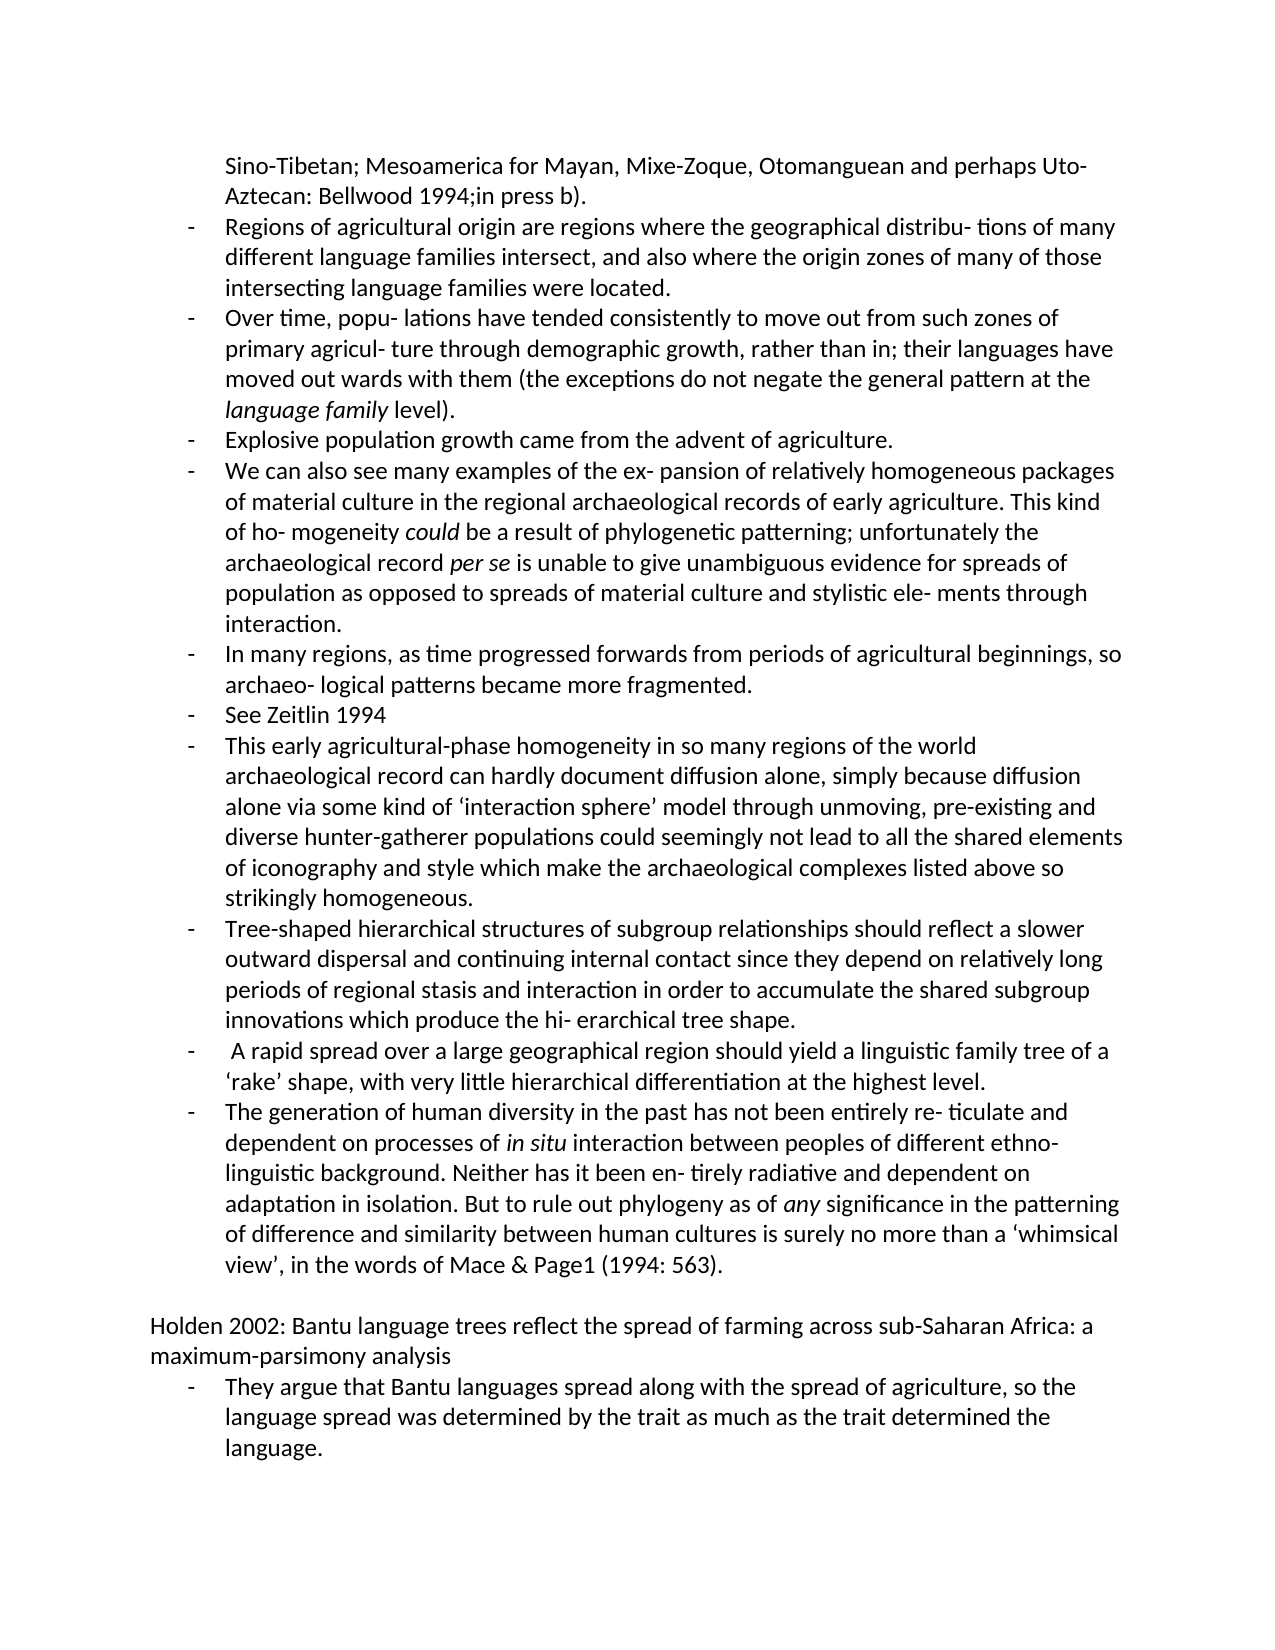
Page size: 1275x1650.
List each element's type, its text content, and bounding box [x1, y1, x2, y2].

list See Zeitlin 1994 [187, 699, 1125, 730]
text Holden 2002: Bantu language trees reflect the spread of farming across sub-Saharan Africa: a maximum-parsimony analysis [150, 1310, 1125, 1371]
list In many regions, as time progressed forwards from periods of agricultural beginnings, so archaeo- logical patterns became more fragmented. [187, 638, 1125, 699]
list We can also see many examples of the ex- pansion of relatively homogeneous packages of material culture in the regional archaeological records of early agriculture. This kind of ho- mogeneity could be a result of phylogenetic patterning; unfortunately the archaeological record per se is unable to give unambiguous evidence for spreads of population as opposed to spreads of material culture and stylistic ele- ments through interaction. [187, 455, 1125, 638]
list Regions of agricultural origin are regions where the geographical distribu- tions of many different language families intersect, and also where the origin zones of many of those intersecting language families were located. [187, 211, 1125, 303]
list Explosive population growth came from the advent of agriculture. [187, 425, 1125, 455]
list Over time, popu- lations have tended consistently to move out from such zones of primary agricul- ture through demographic growth, rather than in; their languages have moved out wards with them (the exceptions do not negate the general pattern at the language family level). [187, 303, 1125, 425]
list Tree-shaped hierarchical structures of subgroup relationships should reflect a slower outward dispersal and continuing internal contact since they depend on relatively long periods of regional stasis and interaction in order to accumulate the shared subgroup innovations which produce the hi- erarchical tree shape. [187, 913, 1125, 1035]
list The generation of human diversity in the past has not been entirely re- ticulate and dependent on processes of in situ interaction between peoples of different ethno- linguistic background. Neither has it been en- tirely radiative and dependent on adaptation in isolation. But to rule out phylogeny as of any significance in the patterning of difference and similarity between human cultures is surely no more than a ‘whimsical view’, in the words of Mace & Page1 (1994: 563). [187, 1096, 1125, 1279]
list This early agricultural-phase homogeneity in so many regions of the world archaeological record can hardly document diffusion alone, simply because diffusion alone via some kind of ‘interaction sphere’ model through unmoving, pre-existing and diverse hunter-gatherer populations could seemingly not lead to all the shared elements of iconography and style which make the archaeological complexes listed above so strikingly homogeneous. [187, 730, 1125, 913]
list A rapid spread over a large geographical region should yield a linguistic family tree of a ‘rake’ shape, with very little hierarchical differentiation at the highest level. [187, 1035, 1125, 1096]
list They argue that Bantu languages spread along with the spread of agriculture, so the language spread was determined by the trait as much as the trait determined the language. [187, 1371, 1125, 1462]
